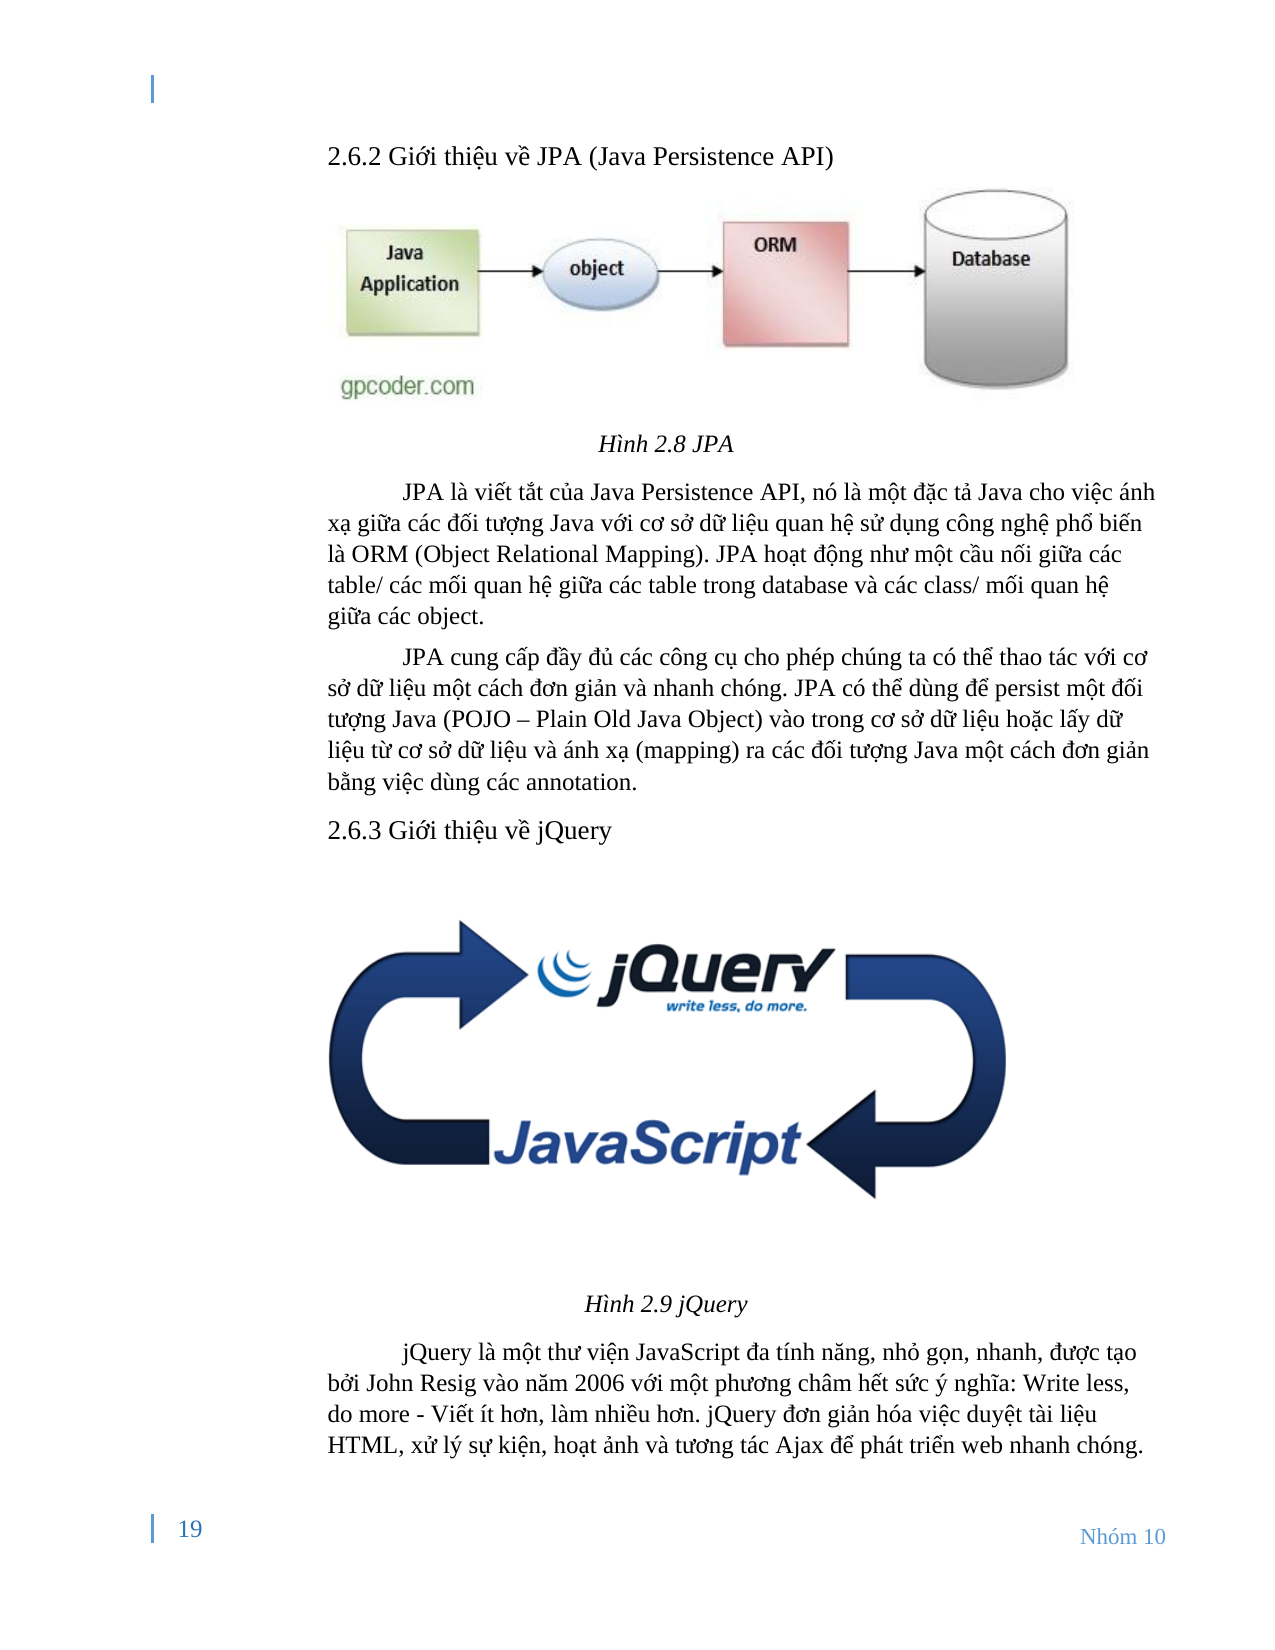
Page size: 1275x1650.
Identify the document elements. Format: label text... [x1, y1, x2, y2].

subtitle 2.6.2 Giới thiệu về JPA (Java Persistence API) [252, 140, 1157, 171]
subtitle 2.6.3 Giới thiệu về jQuery [252, 814, 1157, 845]
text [327, 1337, 1157, 1459]
picture [327, 175, 1104, 415]
text JPA cung cấp đầy đủ các công cụ cho phép chúng ta có thể thao tác với cơ sở dữ liệu một cách đơn giản và nhanh chóng. JPA có thể dùng để persist một đối tượng Java (POJO – Plain Old Java Object) vào trong cơ sở dữ liệu hoặc lấy dữ liệu từ cơ sở dữ liệu và ánh xạ (mapping) ra các đối tượng Java một cách đơn giản bằng việc dùng các annotation. [327, 642, 1157, 795]
text JPA là viết tắt của Java Persistence API, nó là một đặc tả Java cho việc ánh xạ giữa các đối tượng Java với cơ sở dữ liệu quan hệ sử dụng công nghệ phổ biến là ORM (Object Relational Mapping). JPA hoạt động như một cầu nối giữa các table/ các mối quan hệ giữa các table trong database và các class/ mối quan hệ giữa các object. [327, 477, 1157, 630]
picture [327, 850, 1007, 1271]
text Hình 2.9 jQuery [177, 1289, 1157, 1318]
text Hình 2.8 JPA [177, 429, 1157, 458]
